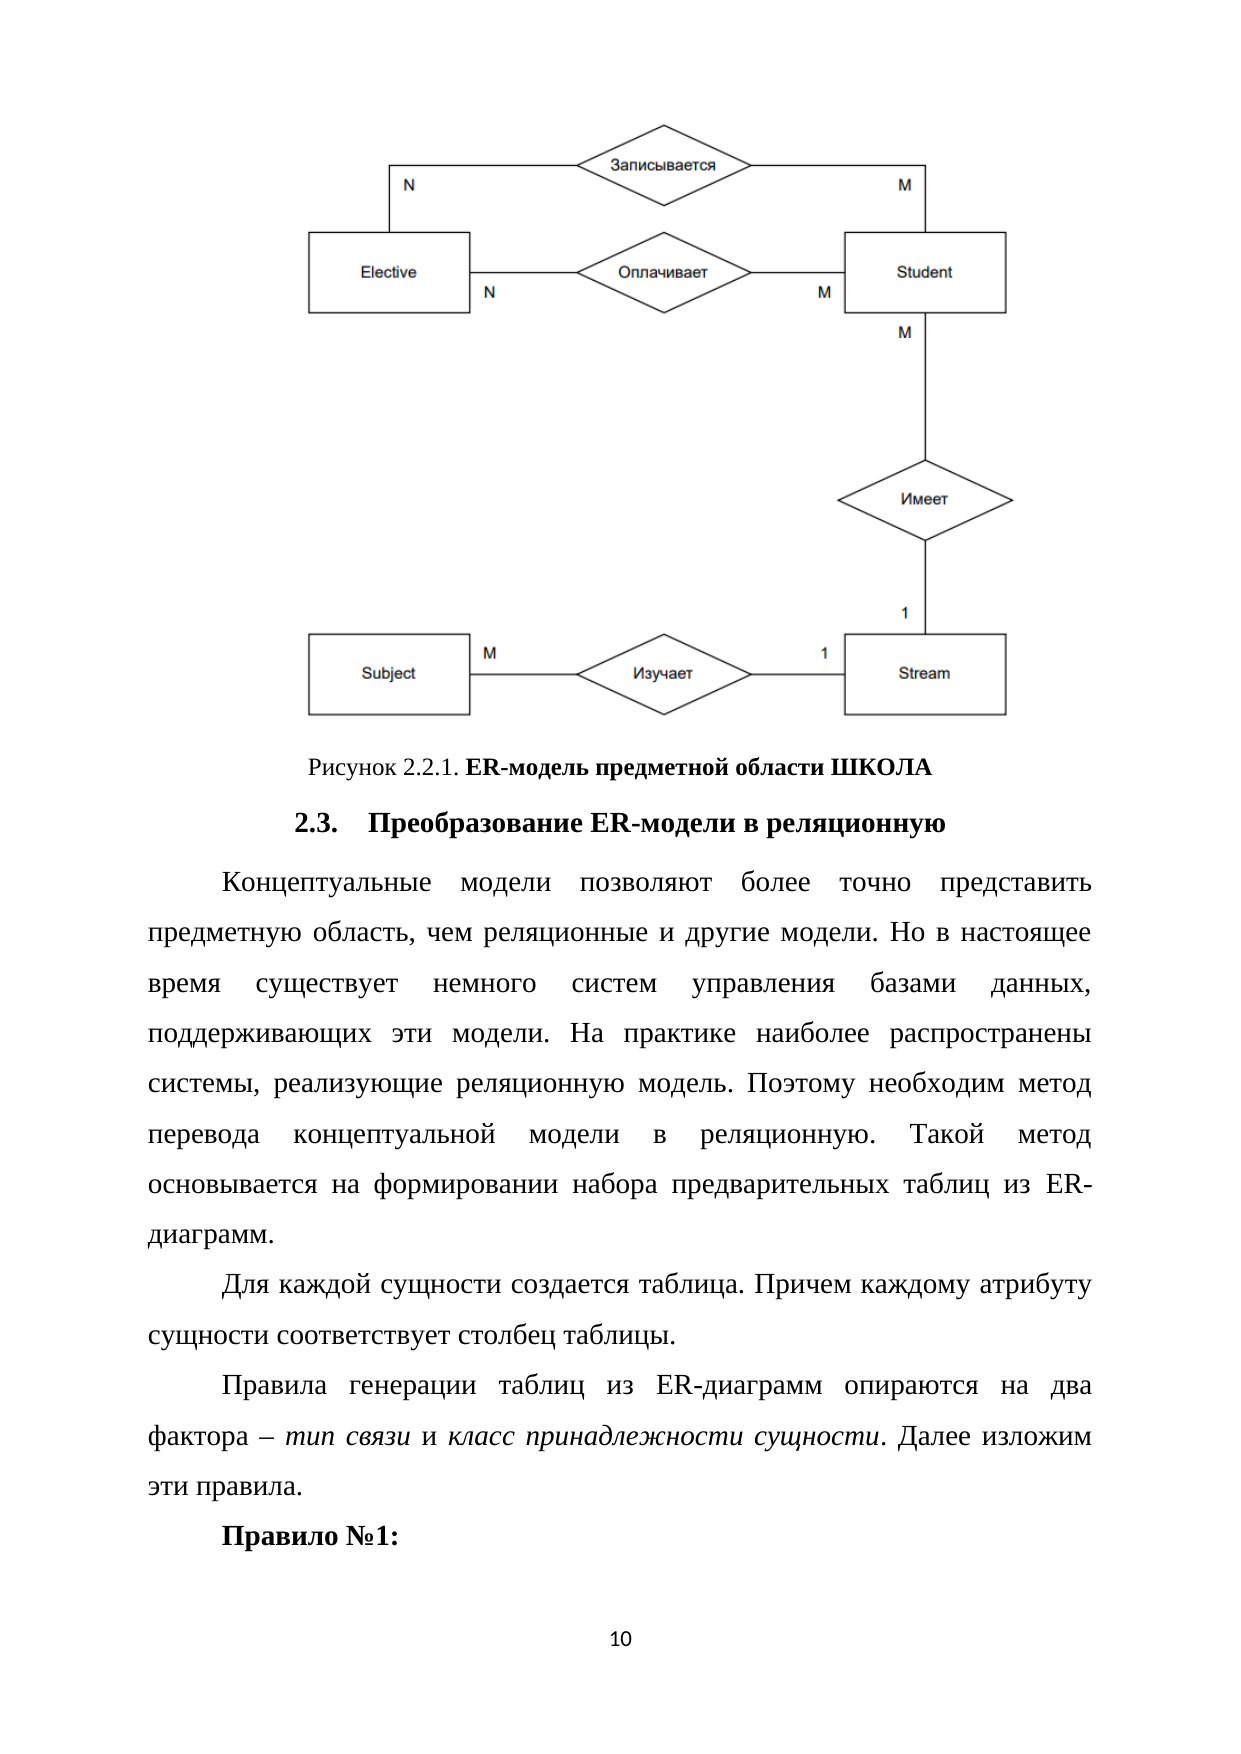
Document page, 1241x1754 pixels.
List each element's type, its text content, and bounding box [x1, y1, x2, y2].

subtitle Преобразование ER-модели в реляционную [148, 806, 1092, 839]
picture [285, 118, 1029, 738]
text Рисунок 2.2.1. ER-модель предметной области ШКОЛА [148, 752, 1092, 781]
text Для каждой сущности создается таблица. Причем каждому атрибуту сущности соответствует столбец таблицы. [148, 1267, 1092, 1351]
text Правила генерации таблиц из ER-диаграмм опираются на два фактора – тип связи и класс принадлежности сущности. Далее изложим эти правила. [148, 1367, 1092, 1501]
text Концептуальные модели позволяют более точно представить предметную область, чем реляционные и другие модели. Но в настоящее время существует немного систем управления базами данных, поддерживающих эти модели. На практике наиболее распространены системы, реализующие реляционную модель. Поэтому необходим метод перевода концептуальной модели в реляционную. Такой метод основывается на формировании набора предварительных таблиц из ER-диаграмм. [148, 864, 1092, 1250]
text Правило №1: [148, 1518, 1092, 1552]
